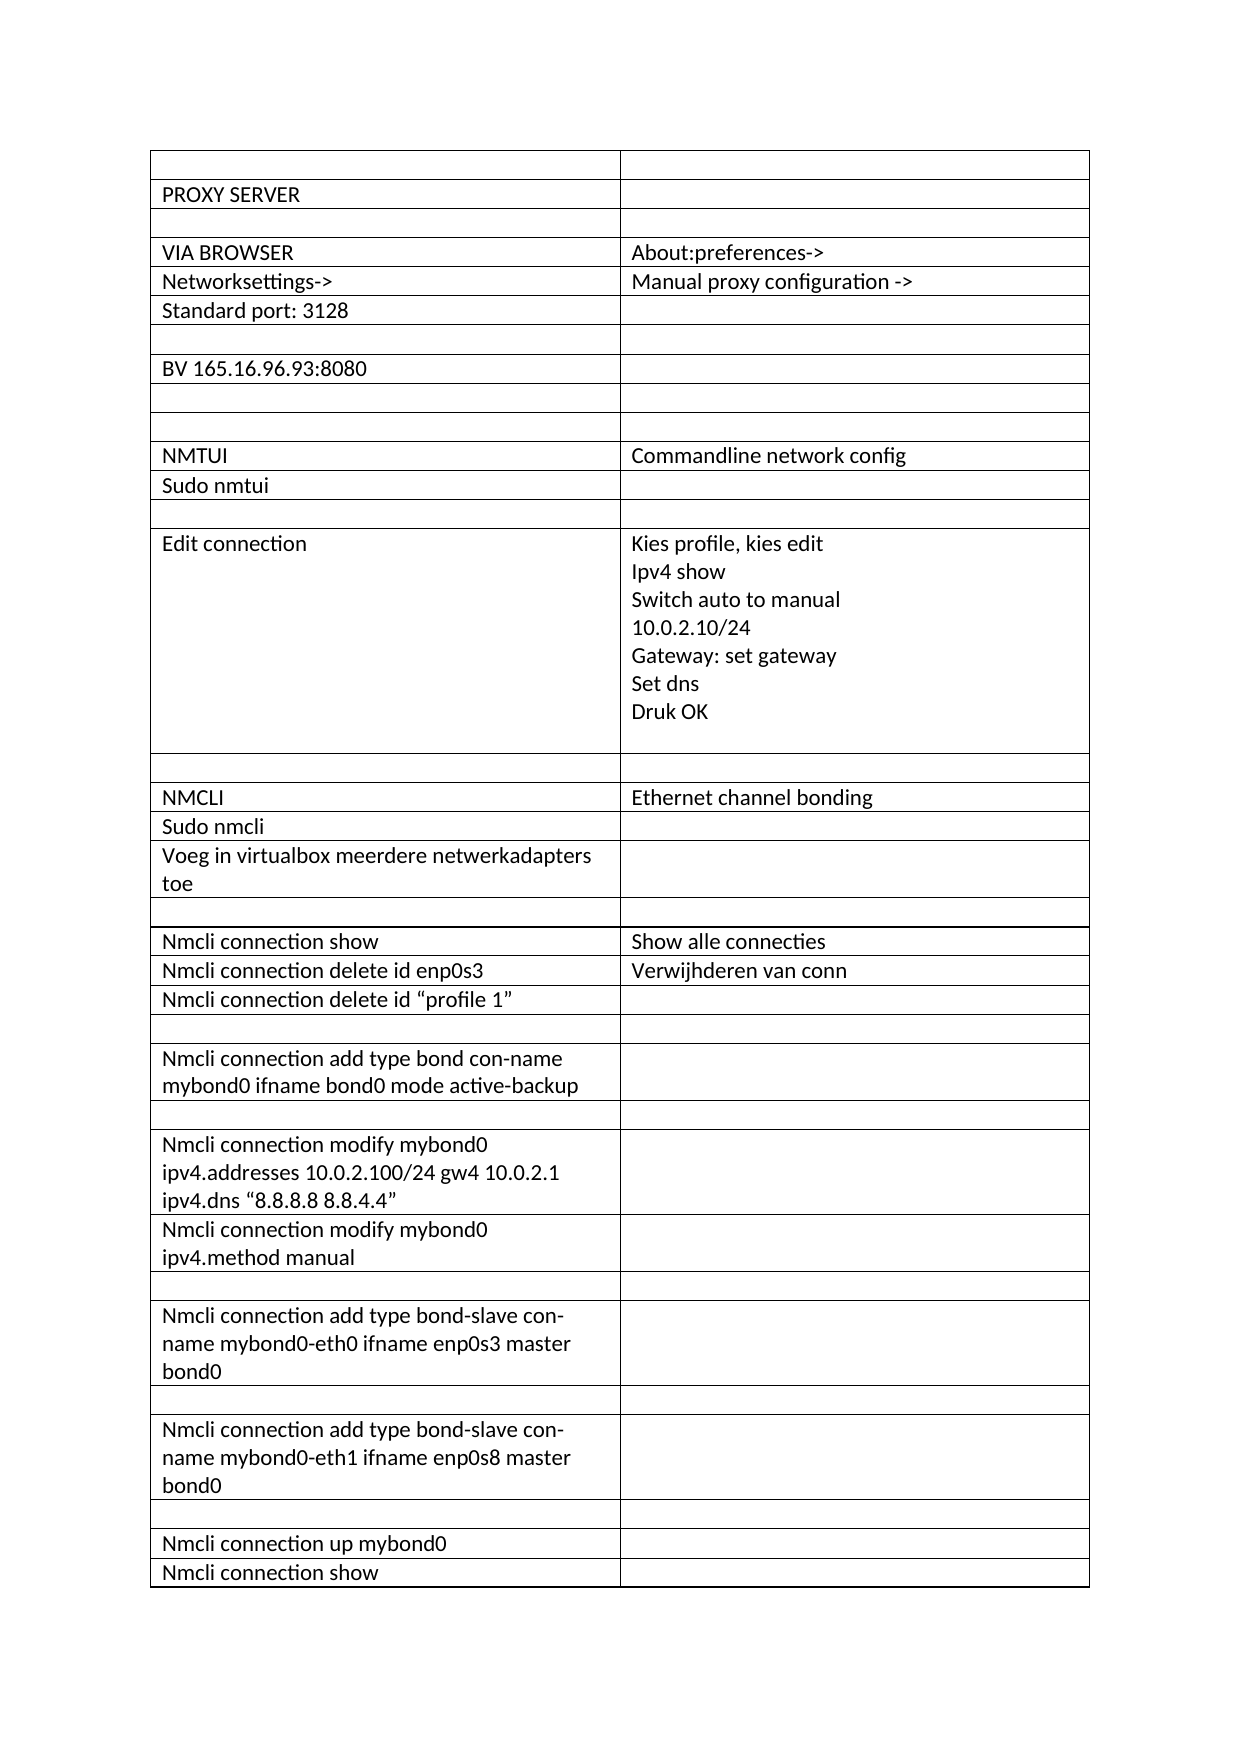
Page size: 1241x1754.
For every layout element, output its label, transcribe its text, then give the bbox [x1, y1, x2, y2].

table_cell Commandline network config [621, 442, 1089, 470]
table_cell [621, 413, 1089, 441]
table_cell BV 165.16.96.93:8080 [151, 355, 620, 382]
table_cell [151, 325, 620, 353]
table_cell [151, 1272, 620, 1300]
table_cell Nmcli connection add type bond con-name mybond0 ifname bond0 mode active-backup [151, 1044, 620, 1100]
table_cell Kies profile, kies edit Ipv4 show Switch auto to manual 10.0.2.10/24 Gateway: set gateway Set dns Druk OK [621, 529, 1089, 753]
table_cell [151, 1500, 620, 1528]
table_cell [621, 500, 1089, 528]
table_cell Nmcli connection up mybond0 [151, 1529, 620, 1557]
table_cell [151, 151, 620, 179]
table_cell [621, 296, 1089, 324]
table_cell Manual proxy configuration -> [621, 267, 1089, 295]
table_cell About:preferences-> [621, 238, 1089, 266]
table_cell [151, 754, 620, 782]
table_cell Sudo nmtui [151, 471, 620, 499]
table_cell [151, 413, 620, 441]
table_cell Edit connection [151, 529, 620, 753]
table_cell [621, 986, 1089, 1013]
table_cell [621, 1559, 1089, 1586]
table_cell Nmcli connection show [151, 1559, 620, 1586]
table_cell [621, 384, 1089, 412]
table_cell Show alle connecties [621, 928, 1089, 955]
table_cell Nmcli connection delete id “profile 1” [151, 986, 620, 1013]
table_cell Nmcli connection show [151, 928, 620, 955]
table_cell Nmcli connection add type bond-slave con-name mybond0-eth0 ifname enp0s3 master bond0 [151, 1301, 620, 1385]
table_cell [151, 1101, 620, 1129]
table_cell [621, 471, 1089, 499]
table_cell [621, 325, 1089, 353]
table_cell Standard port: 3128 [151, 296, 620, 324]
table_cell [621, 180, 1089, 208]
table_cell VIA BROWSER [151, 238, 620, 266]
table_cell [151, 384, 620, 412]
table_cell Networksettings-> [151, 267, 620, 295]
table_cell [621, 1015, 1089, 1043]
table_cell [621, 151, 1089, 179]
table_cell NMTUI [151, 442, 620, 470]
table_cell Nmcli connection add type bond-slave con-name mybond0-eth1 ifname enp0s8 master bond0 [151, 1415, 620, 1499]
table_cell [151, 209, 620, 237]
table_cell Voeg in virtualbox meerdere netwerkadapters toe [151, 841, 620, 897]
table_cell [621, 898, 1089, 926]
table_cell [621, 1215, 1089, 1271]
table_cell NMCLI [151, 783, 620, 811]
table_cell [151, 1015, 620, 1043]
table_cell Nmcli connection modify mybond0 ipv4.method manual [151, 1215, 620, 1271]
table_cell [621, 355, 1089, 382]
table_cell [621, 1415, 1089, 1499]
table_cell [621, 1272, 1089, 1300]
table_cell PROXY SERVER [151, 180, 620, 208]
table_cell [621, 1301, 1089, 1385]
table_cell [151, 898, 620, 926]
table_cell [621, 1101, 1089, 1129]
table_cell Verwijhderen van conn [621, 956, 1089, 984]
table_cell [621, 1130, 1089, 1214]
table_cell [621, 1529, 1089, 1557]
table_cell [621, 812, 1089, 840]
table_cell [621, 1386, 1089, 1414]
table_cell [151, 1386, 620, 1414]
table_cell [621, 841, 1089, 897]
table_cell Ethernet channel bonding [621, 783, 1089, 811]
table_cell [621, 754, 1089, 782]
table_cell [621, 209, 1089, 237]
table_cell [621, 1044, 1089, 1100]
table_cell [621, 1500, 1089, 1528]
table_cell [151, 500, 620, 528]
table_cell Nmcli connection delete id enp0s3 [151, 956, 620, 984]
table_cell Nmcli connection modify mybond0 ipv4.addresses 10.0.2.100/24 gw4 10.0.2.1 ipv4.dns “8.8.8.8 8.8.4.4” [151, 1130, 620, 1214]
table_cell Sudo nmcli [151, 812, 620, 840]
